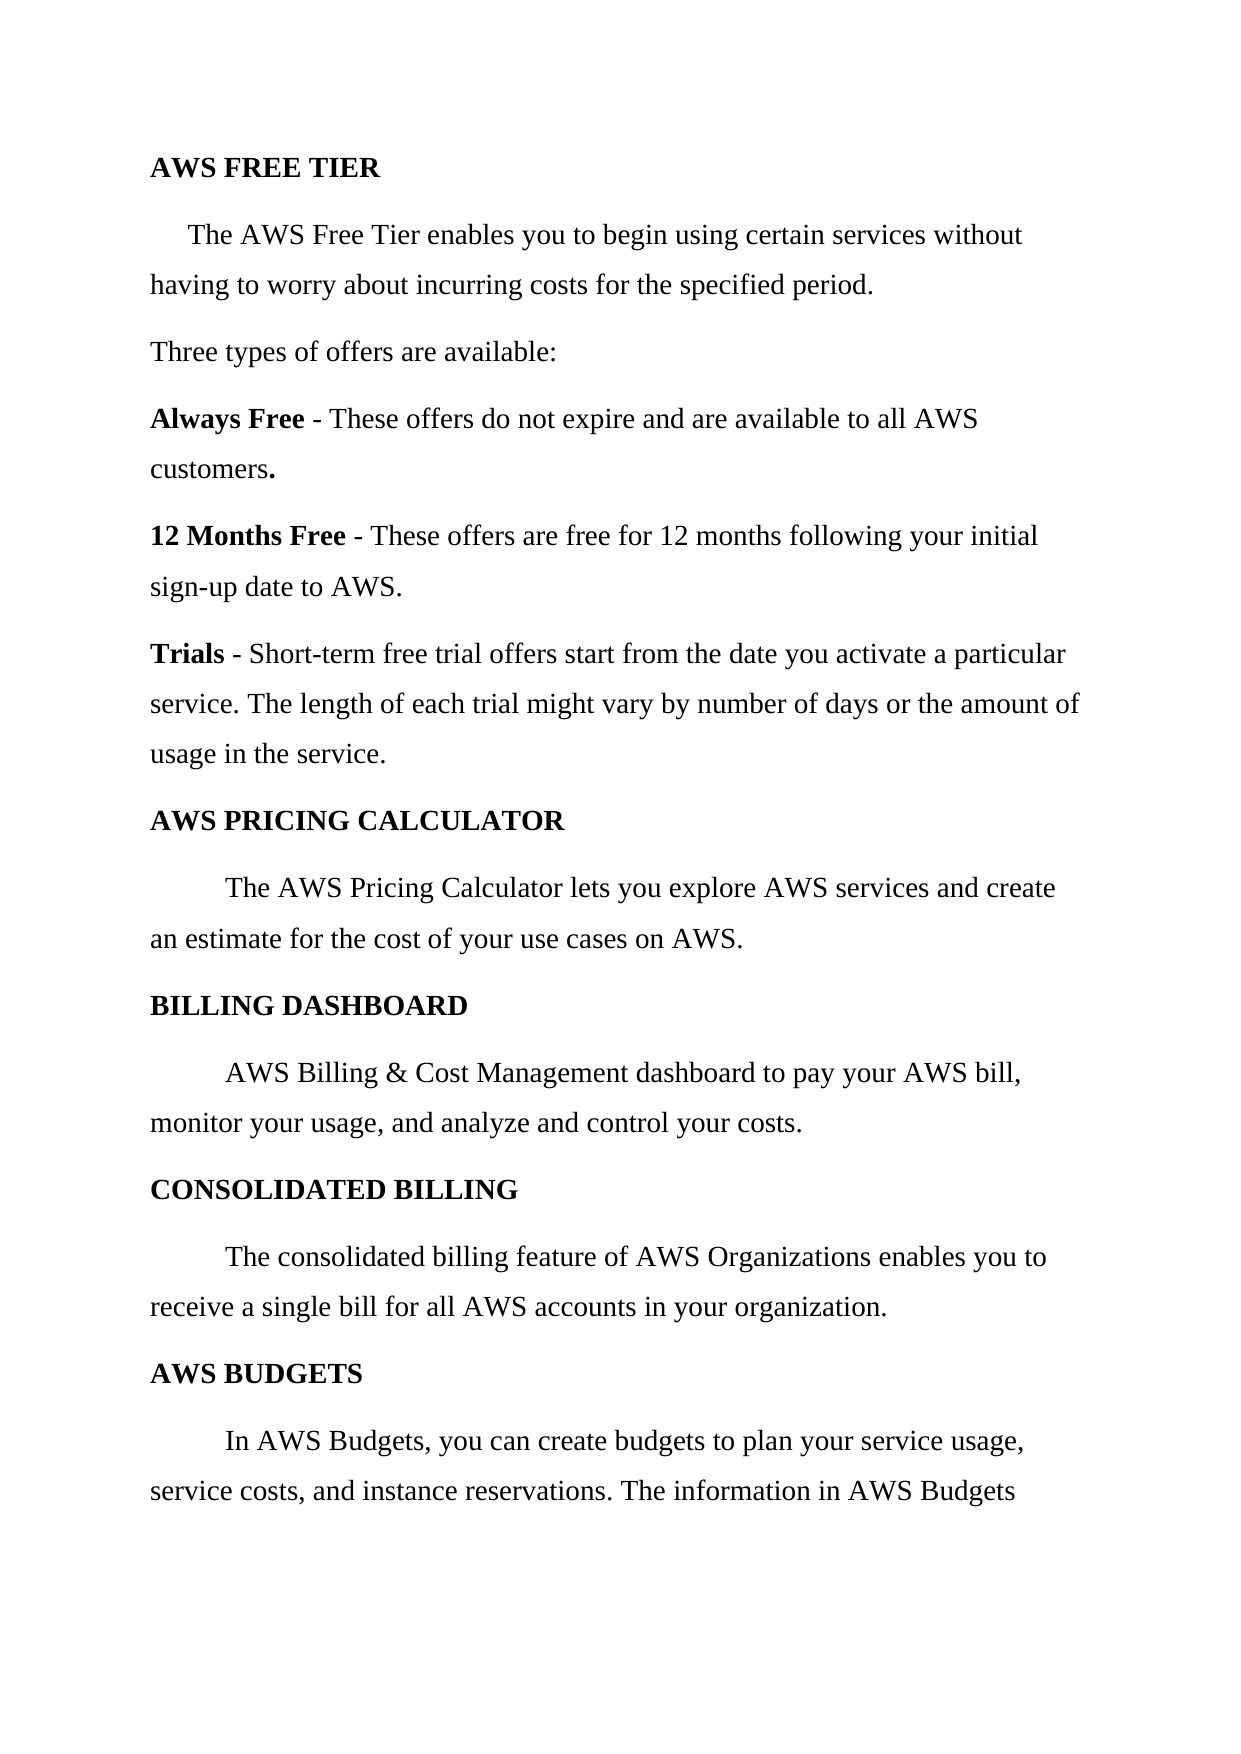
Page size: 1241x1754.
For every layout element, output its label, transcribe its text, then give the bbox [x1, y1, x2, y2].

text The consolidated billing feature of AWS Organizations enables you to receive a single bill for all AWS accounts in your organization. [150, 1239, 1090, 1323]
text 12 Months Free - These offers are free for 12 months following your initial sign-up date to AWS. [150, 518, 1090, 602]
text CONSOLIDATED BILLING [150, 1172, 1090, 1206]
text Three types of offers are available: [150, 334, 1090, 368]
text The AWS Pricing Calculator lets you explore AWS services and create an estimate for the cost of your use cases on AWS. [150, 870, 1090, 954]
text AWS Billing & Cost Management dashboard to pay your AWS bill, monitor your usage, and analyze and control your costs. [150, 1055, 1090, 1138]
text AWS FREE TIER [150, 150, 1090, 183]
text AWS PRICING CALCULATOR [150, 803, 1090, 837]
text Trials - Short-term free trial offers start from the date you activate a particular service. The length of each trial might vary by number of days or the amount of usage in the service. [150, 636, 1090, 770]
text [150, 1423, 1090, 1507]
text Always Free - These offers do not expire and are available to all AWS customers. [150, 401, 1090, 485]
text The AWS Free Tier enables you to begin using certain services without having to worry about incurring costs for the specified period. [150, 217, 1090, 301]
text AWS BUDGETS [150, 1356, 1090, 1390]
text BILLING DASHBOARD [150, 988, 1090, 1021]
